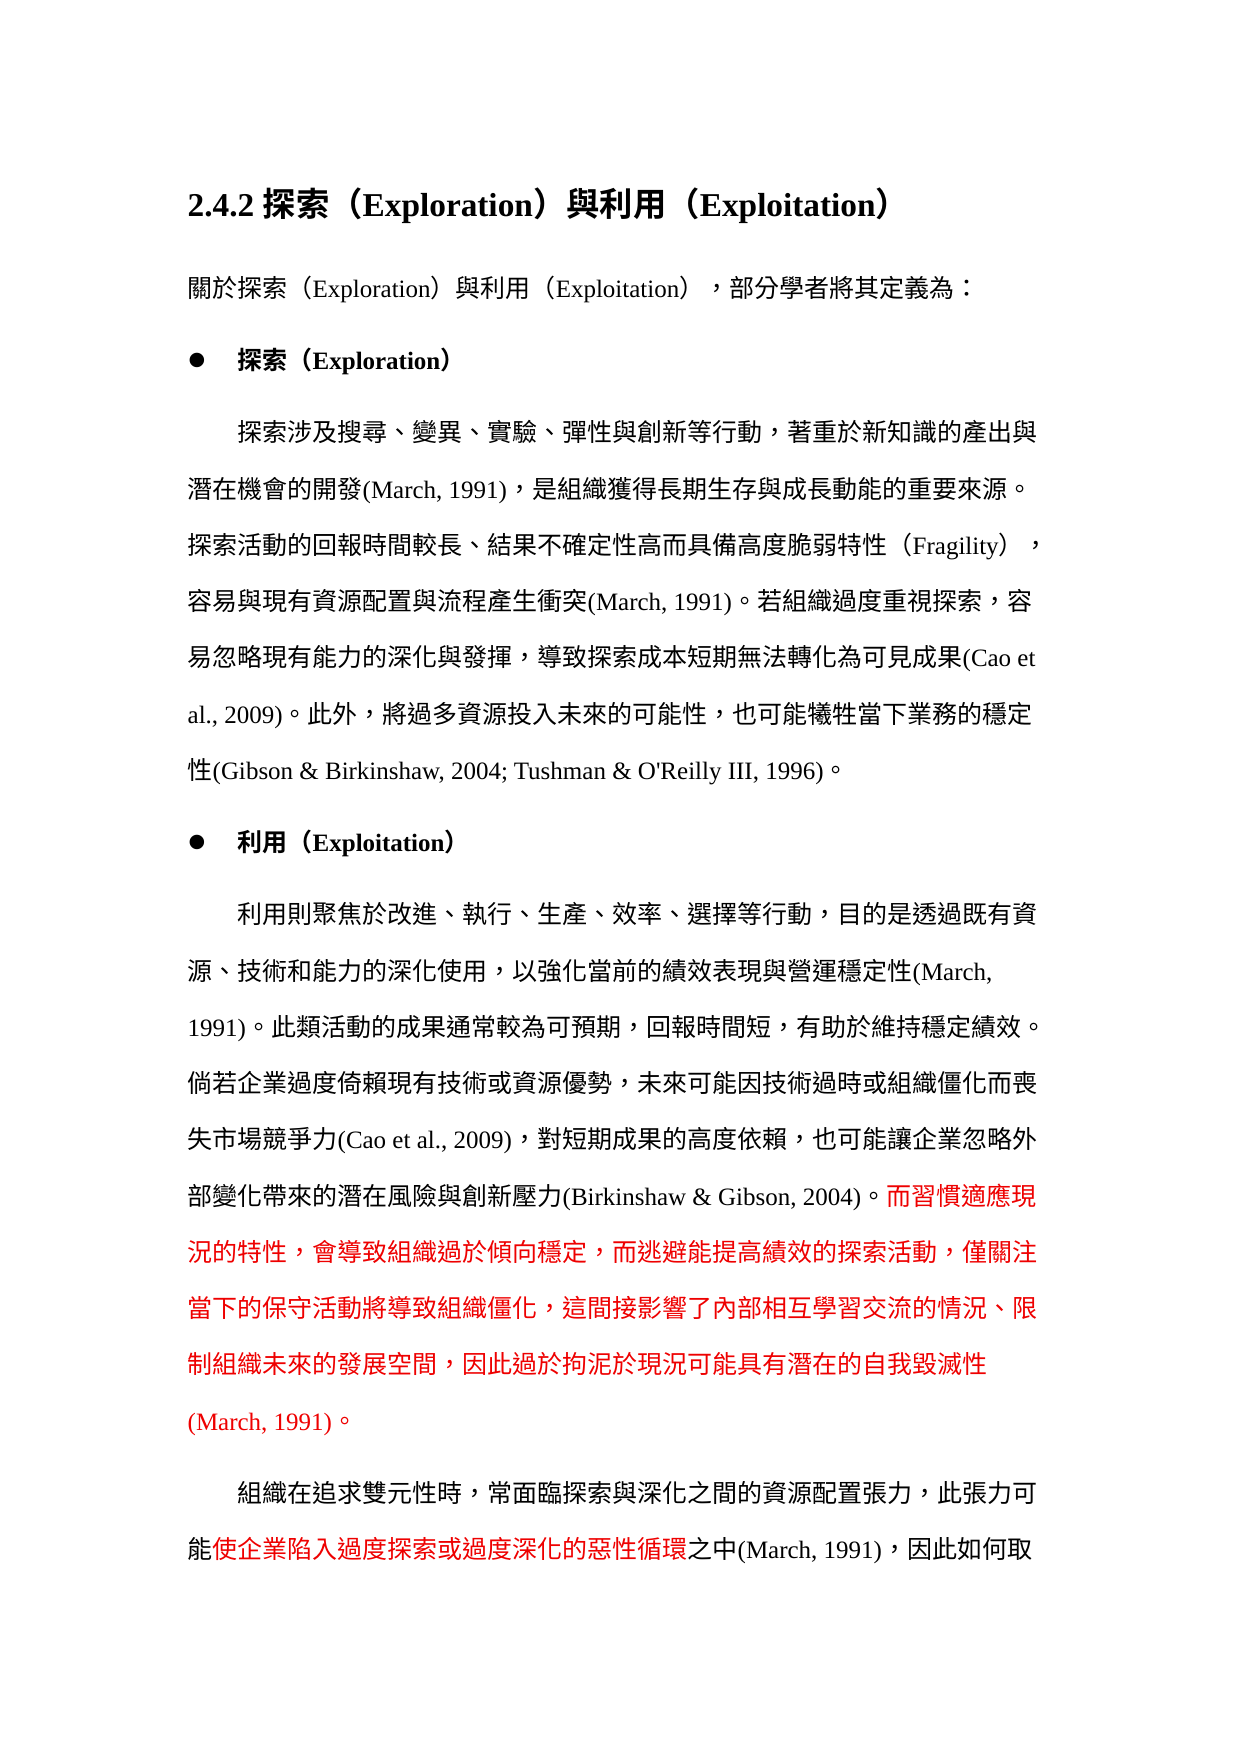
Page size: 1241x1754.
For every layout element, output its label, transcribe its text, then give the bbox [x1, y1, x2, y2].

text 關於探索（Exploration）與利用（Exploitation），部分學者將其定義為： [187, 268, 1053, 305]
text 探索（Exploration） [187, 340, 1053, 377]
text 利用（Exploitation） [187, 822, 1053, 859]
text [187, 1473, 1053, 1567]
text 探索涉及搜尋、變異、實驗、彈性與創新等行動，著重於新知識的產出與潛在機會的開發(March, 1991)，是組織獲得長期生存與成長動能的重要來源。探索活動的回報時間較長、結果不確定性高而具備高度脆弱特性（Fragility），容易與現有資源配置與流程產生衝突(March, 1991)。若組織過度重視探索，容易忽略現有能力的深化與發揮，導致探索成本短期無法轉化為可見成果(Cao et al., 2009)。此外，將過多資源投入未來的可能性，也可能犧牲當下業務的穩定性(Gibson & Birkinshaw, 2004; Tushman & O'Reilly III, 1996)。 [187, 412, 1053, 787]
subtitle 2.4.2 探索（Exploration）與利用（Exploitation） [187, 164, 1053, 239]
text 利用則聚焦於改進、執行、生產、效率、選擇等行動，目的是透過既有資源、技術和能力的深化使用，以強化當前的績效表現與營運穩定性(March, 1991)。此類活動的成果通常較為可預期，回報時間短，有助於維持穩定績效。倘若企業過度倚賴現有技術或資源優勢，未來可能因技術過時或組織僵化而喪失市場競爭力(Cao et al., 2009)，對短期成果的高度依賴，也可能讓企業忽略外部變化帶來的潛在風險與創新壓力(Birkinshaw & Gibson, 2004)。而習慣適應現況的特性，會導致組織過於傾向穩定，而逃避能提高績效的探索活動，僅關注當下的保守活動將導致組織僵化，這間接影響了內部相互學習交流的情況、限制組織未來的發展空間，因此過於拘泥於現況可能具有潛在的自我毀滅性(March, 1991)。 [187, 894, 1053, 1438]
